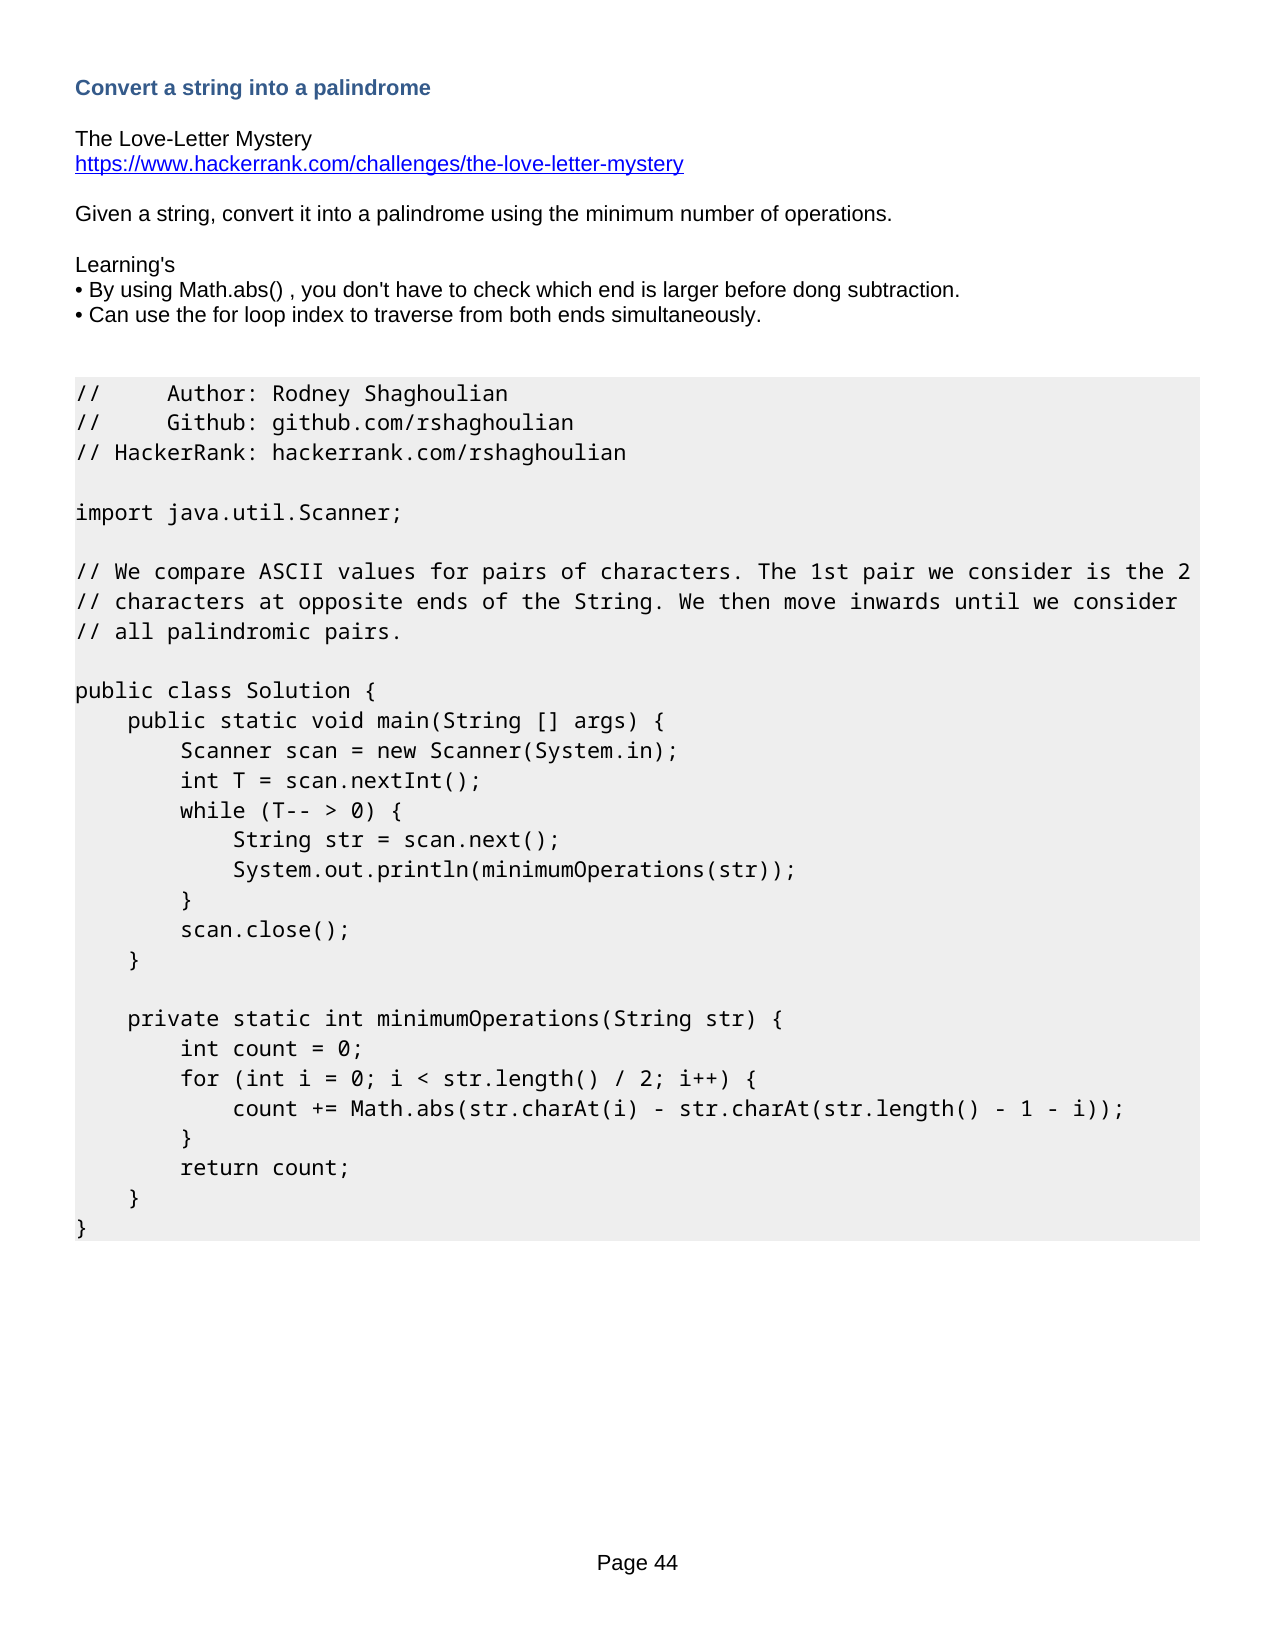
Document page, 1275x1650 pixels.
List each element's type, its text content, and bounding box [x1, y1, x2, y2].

text private static int minimumOperations(String str) { [75, 1003, 1200, 1033]
text // HackerRank: hackerrank.com/rshaghoulian [75, 437, 1200, 467]
text // We compare ASCII values for pairs of characters. The 1st pair we consider is the 2 [75, 556, 1200, 586]
text return count; [75, 1152, 1200, 1182]
text The Love-Letter Mystery [75, 125, 1200, 151]
text while (T-- > 0) { [75, 794, 1200, 824]
text int count = 0; [75, 1033, 1200, 1063]
text scan.close(); [75, 914, 1200, 943]
text System.out.println(minimumOperations(str)); [75, 854, 1200, 884]
text // Author: Rodney Shaghoulian [75, 377, 1200, 407]
text count += Math.abs(str.charAt(i) - str.charAt(str.length() - 1 - i)); [75, 1092, 1200, 1122]
text Learning's [75, 251, 1200, 277]
text • Can use the for loop index to traverse from both ends simultaneously. [75, 302, 1200, 327]
subtitle Convert a string into a palindrome [75, 75, 1200, 100]
text int T = scan.nextInt(); [75, 765, 1200, 794]
text // characters at opposite ends of the String. We then move inwards until we consider [75, 586, 1200, 616]
text Scanner scan = new Scanner(System.in); [75, 735, 1200, 765]
text https://www.hackerrank.com/challenges/the-love-letter-mystery [75, 151, 1200, 176]
text Given a string, convert it into a palindrome using the minimum number of operations. [75, 201, 1200, 226]
text } [75, 1182, 1200, 1212]
text • By using Math.abs() , you don't have to check which end is larger before dong subtraction. [75, 277, 1200, 302]
text } [75, 943, 1200, 973]
text public static void main(String [] args) { [75, 705, 1200, 735]
text } [75, 1122, 1200, 1152]
text public class Solution { [75, 675, 1200, 705]
text // Github: github.com/rshaghoulian [75, 407, 1200, 437]
text String str = scan.next(); [75, 824, 1200, 854]
text import java.util.Scanner; [75, 497, 1200, 526]
text } [75, 1212, 1200, 1241]
text } [75, 884, 1200, 914]
text for (int i = 0; i < str.length() / 2; i++) { [75, 1063, 1200, 1092]
text // all palindromic pairs. [75, 616, 1200, 646]
